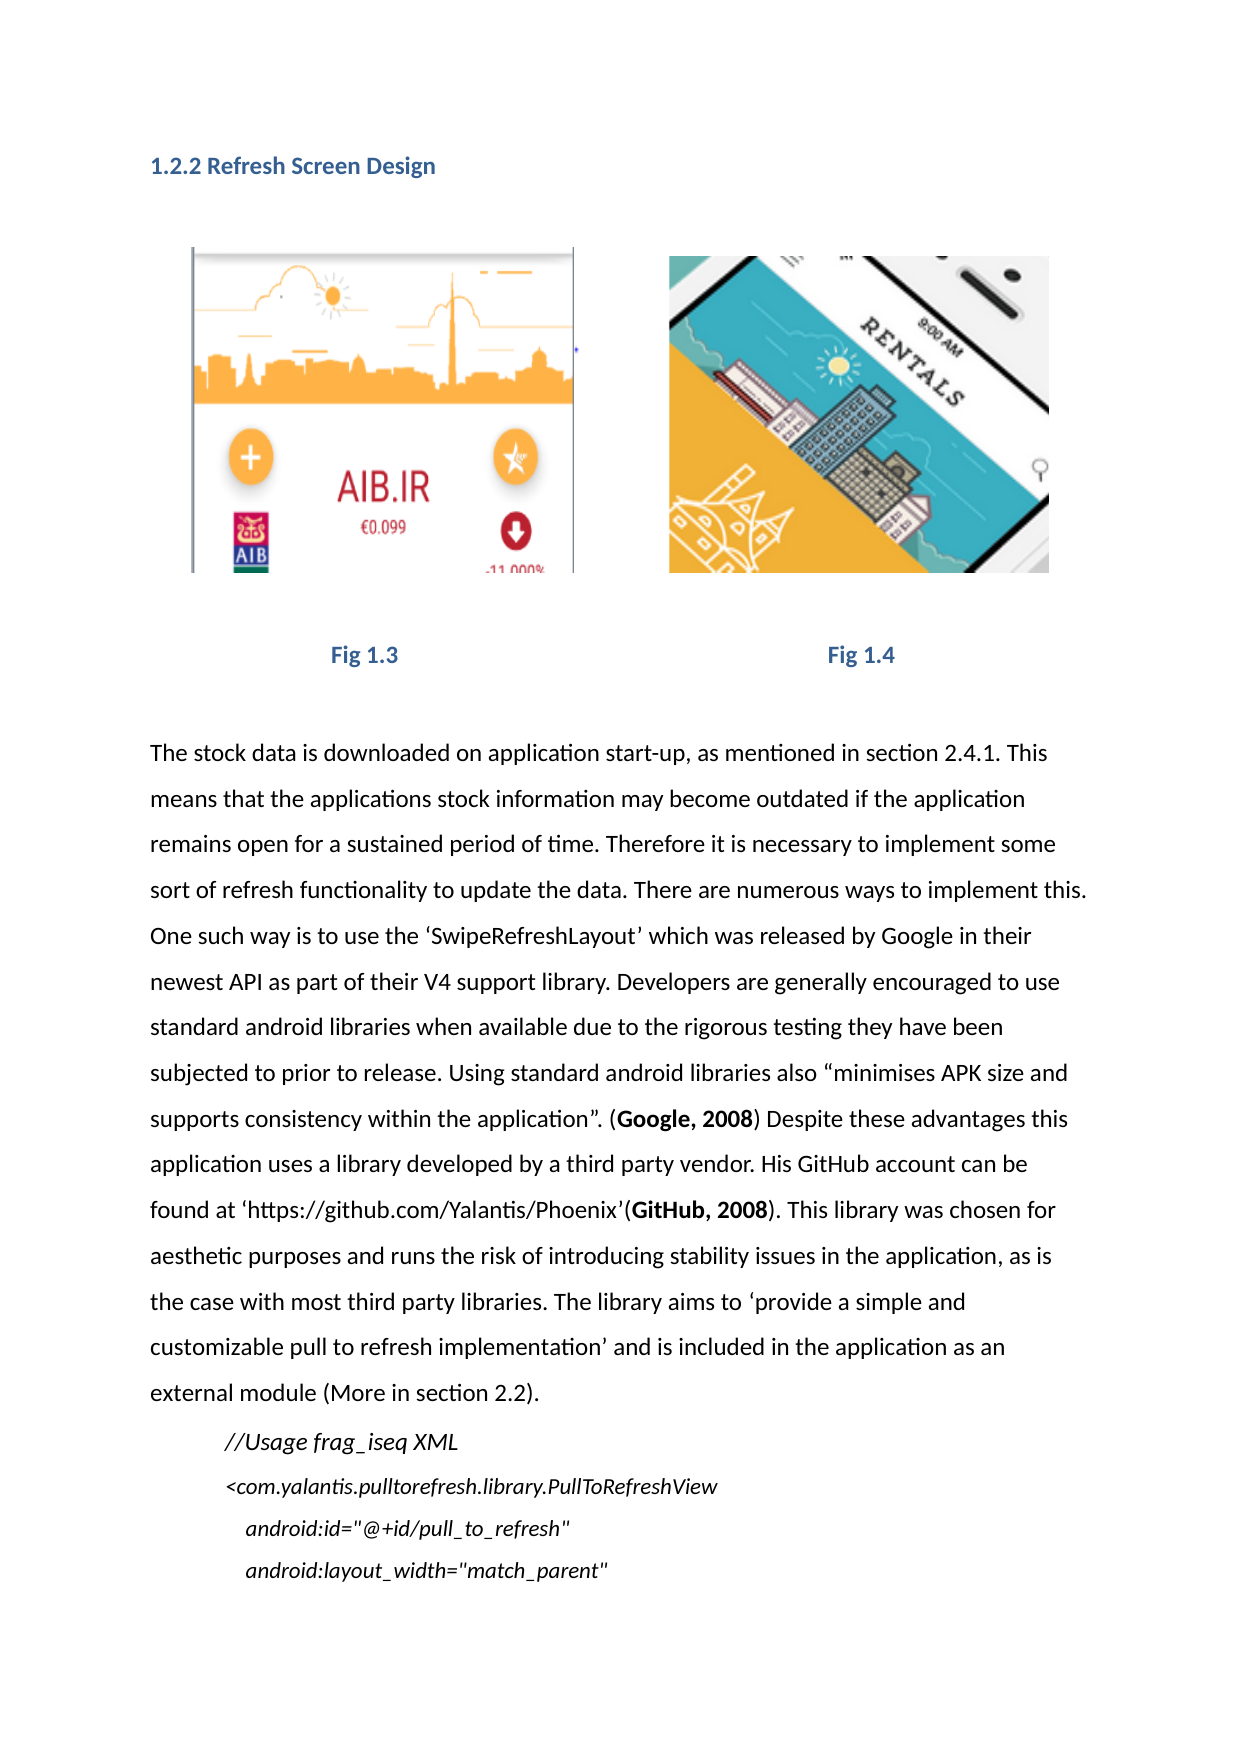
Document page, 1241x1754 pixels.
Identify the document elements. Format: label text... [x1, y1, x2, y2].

list //Usage frag_iseq XML [225, 1426, 1090, 1457]
text The stock data is downloaded on application start-up, as mentioned in section 2.4.1. This means that the applications stock information may become outdated if the application remains open for a sustained period of time. Therefore it is necessary to implement some sort of refresh functionality to update the data. There are numerous ways to implement this. One such way is to use the ‘SwipeRefreshLayout’ which was released by Google in their newest API as part of their V4 support library. Developers are generally encouraged to use standard android libraries when available due to the rigorous testing they have been subjected to prior to release. Using standard android libraries also “minimises APK size and supports consistency within the application”. (Google, 2008) Despite these advantages this application uses a library developed by a third party vendor. His GitHub account can be found at ‘https://github.com/Yalantis/Phoenix’(GitHub, 2008). This library was chosen for aesthetic purposes and runs the risk of introducing stability issues in the application, as is the case with most third party libraries. The library aims to ‘provide a simple and customizable pull to refresh implementation’ and is included in the application as an external module (More in section 2.2). [150, 737, 1090, 1408]
text Fig 1.3 Fig 1.4 [150, 639, 1090, 670]
text 1.2.2 Refresh Screen Design [150, 150, 1090, 181]
list android:id="@+id/pull_to_refresh" [225, 1514, 1090, 1542]
list android:layout_width="match_parent" [225, 1556, 1090, 1584]
picture [191, 247, 1049, 573]
list <com.yalantis.pulltorefresh.library.PullToRefreshView [225, 1472, 1090, 1500]
